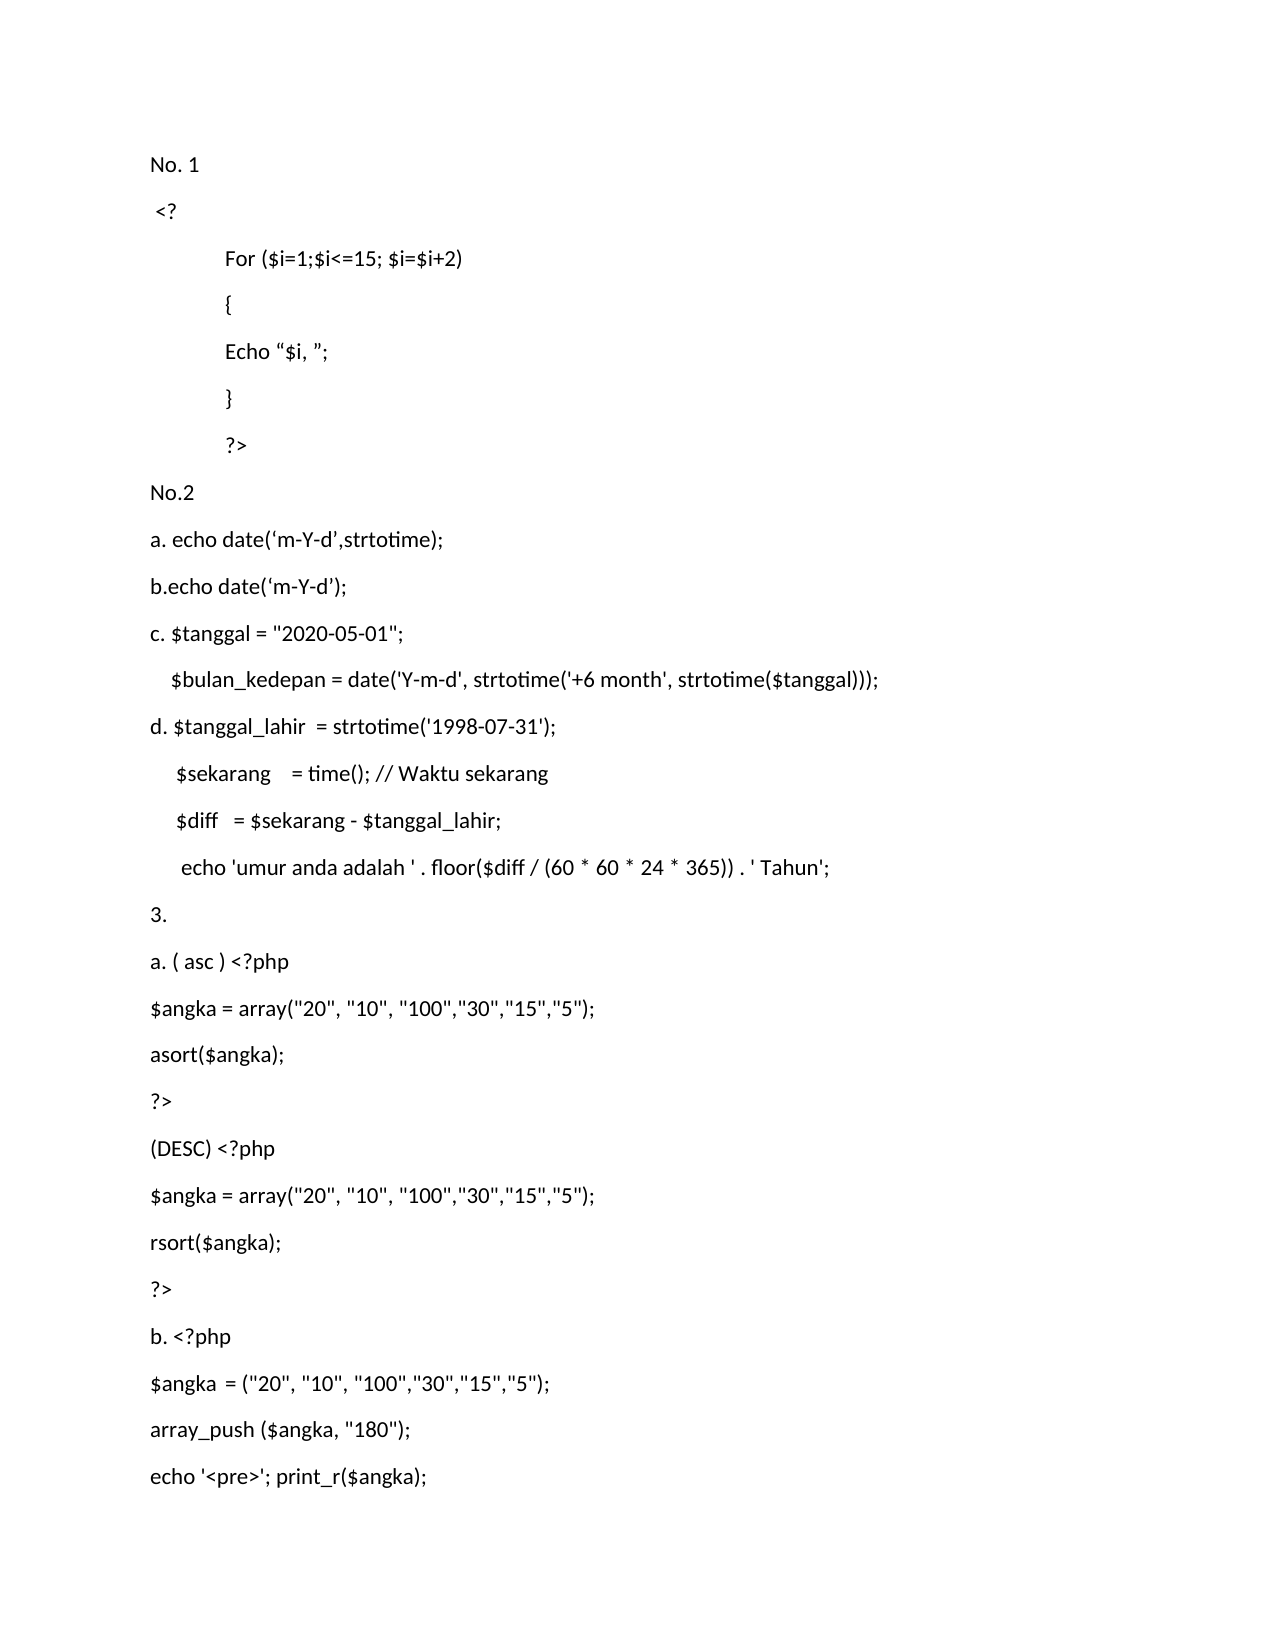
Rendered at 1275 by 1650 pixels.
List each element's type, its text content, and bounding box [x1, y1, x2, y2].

text $angka = array("20", "10", "100","30","15","5"); [150, 994, 1125, 1022]
text c. $tanggal = "2020-05-01"; [150, 619, 1125, 647]
text b.echo date(‘m-Y-d’); [150, 572, 1125, 600]
text array_push ($angka, "180"); [150, 1416, 1125, 1444]
text echo 'umur anda adalah ' . floor($diff / (60 * 60 * 24 * 365)) . ' Tahun'; [150, 853, 1125, 881]
text No. 1 [150, 150, 1125, 178]
text { [150, 291, 1125, 319]
text <? [150, 197, 1125, 225]
text a. echo date(‘m-Y-d’,strtotime); [150, 525, 1125, 553]
text } [150, 384, 1125, 412]
text No.2 [150, 478, 1125, 506]
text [150, 1369, 1125, 1397]
text ?> [150, 1275, 1125, 1303]
text a. ( asc ) <?php [150, 947, 1125, 975]
text $sekarang = time(); // Waktu sekarang [150, 759, 1125, 787]
text Echo “$i, ”; [150, 337, 1125, 366]
text (DESC) <?php [150, 1134, 1125, 1162]
text $angka = array("20", "10", "100","30","15","5"); [150, 1181, 1125, 1209]
text ?> [150, 1087, 1125, 1116]
text d. $tanggal_lahir = strtotime('1998-07-31'); [150, 712, 1125, 741]
text rsort($angka); [150, 1228, 1125, 1256]
text 3. [150, 900, 1125, 928]
text b. <?php [150, 1322, 1125, 1350]
text asort($angka); [150, 1041, 1125, 1069]
text $bulan_kedepan = date('Y-m-d', strtotime('+6 month', strtotime($tanggal))); [150, 666, 1125, 694]
text $diff = $sekarang - $tanggal_lahir; [150, 806, 1125, 834]
text For ($i=1;$i<=15; $i=$i+2) [150, 244, 1125, 272]
text ?> [150, 431, 1125, 459]
text echo '<pre>'; print_r($angka); [150, 1462, 1125, 1491]
